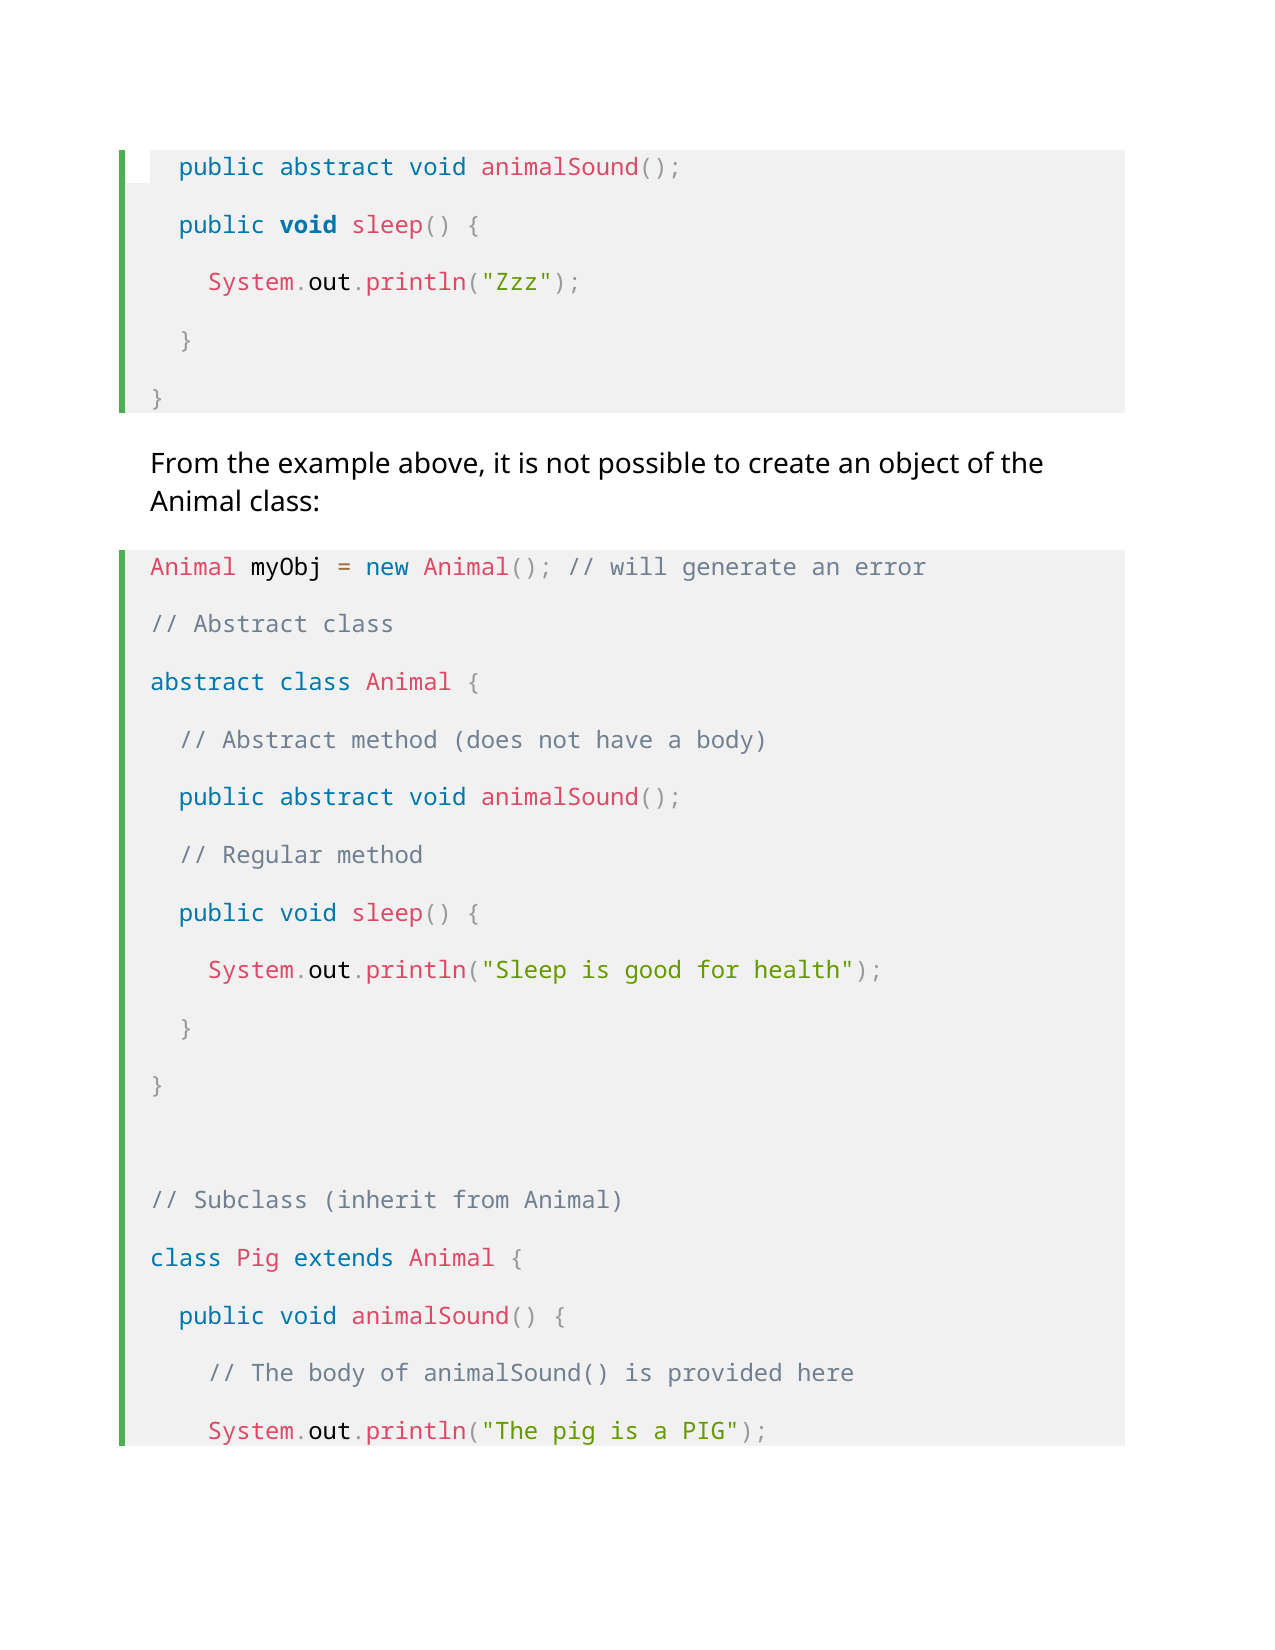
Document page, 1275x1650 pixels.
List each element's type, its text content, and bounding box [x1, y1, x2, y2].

text public void sleep() { [125, 895, 1125, 928]
text // The body of animalSound() is provided here [125, 1356, 1125, 1389]
text } [125, 1011, 1125, 1043]
text abstract class Animal { [125, 665, 1125, 697]
text } [125, 380, 1125, 413]
text public abstract void animalSound(); [150, 150, 1125, 183]
text class Pig extends Animal { [125, 1241, 1125, 1273]
text } [125, 323, 1125, 355]
text // Abstract class [125, 607, 1125, 640]
text public void sleep() { [125, 208, 1125, 240]
text Animal myObj = new Animal(); // will generate an error [125, 550, 1125, 582]
text // Subclass (inherit from Animal) [125, 1183, 1125, 1216]
text public abstract void animalSound(); [125, 780, 1125, 813]
text System.out.println("Zzz"); [125, 265, 1125, 298]
text public void animalSound() { [125, 1298, 1125, 1331]
text // Regular method [125, 838, 1125, 870]
text System.out.println("The pig is a PIG"); [125, 1414, 1125, 1446]
text // Abstract method (does not have a body) [125, 722, 1125, 755]
text } [125, 1068, 1125, 1101]
text From the example above, it is not possible to create an object of the Animal class: [150, 443, 1125, 520]
text System.out.println("Sleep is good for health"); [125, 953, 1125, 986]
